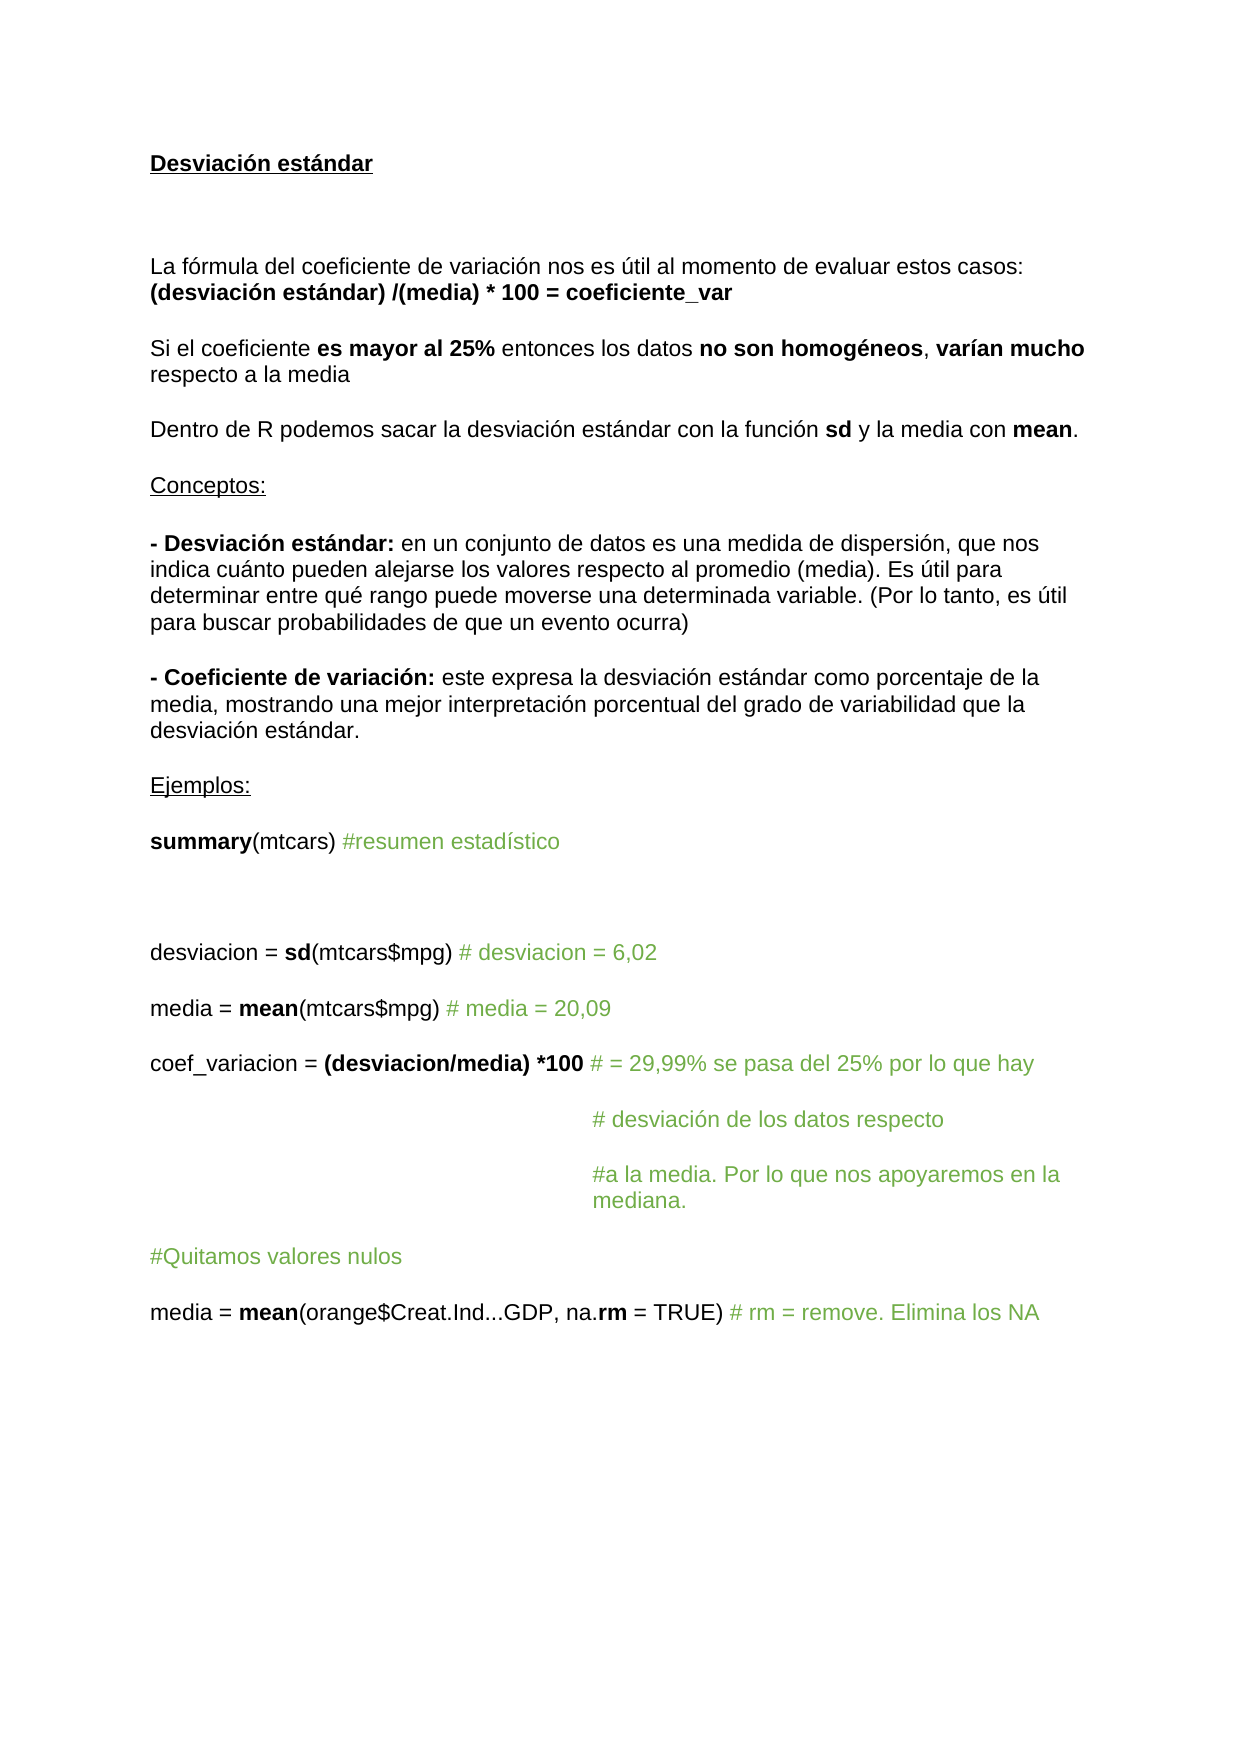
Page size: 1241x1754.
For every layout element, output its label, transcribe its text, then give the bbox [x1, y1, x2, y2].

text Desviación estándar [150, 150, 1090, 176]
text Si el coeficiente es mayor al 25% entonces los datos no son homogéneos, varían mucho respecto a la media [150, 334, 1090, 387]
text desviacion = sd(mtcars$mpg) # desviacion = 6,02 [150, 939, 1090, 965]
text summary(mtcars) #resumen estadístico [150, 828, 1090, 854]
text media = mean(orange$Creat.Ind...GDP, na.rm = TRUE) # rm = remove. Elimina los NA [150, 1298, 1090, 1325]
text coef_variacion = (desviacion/media) *100 # = 29,99% se pasa del 25% por lo que hay [150, 1050, 1090, 1076]
text Conceptos: [150, 472, 1090, 498]
text #Quitamos valores nulos [150, 1243, 1090, 1269]
text media = mean(mtcars$mpg) # media = 20,09 [150, 994, 1090, 1021]
text - Coeficiente de variación: este expresa la desviación estándar como porcentaje de la media, mostrando una mejor interpretación porcentual del grado de variabilidad que la desviación estándar. [150, 664, 1090, 743]
text Ejemplos: [150, 772, 1090, 799]
text Dentro de R podemos sacar la desviación estándar con la función sd y la media con mean. [150, 416, 1090, 443]
text #a la media. Por lo que nos apoyaremos en la mediana. [592, 1161, 1090, 1214]
text - Desviación estándar: en un conjunto de datos es una medida de dispersión, que nos indica cuánto pueden alejarse los valores respecto al promedio (media). Es útil para determinar entre qué rango puede moverse una determinada variable. (Por lo tanto, es útil para buscar probabilidades de que un evento ocurra) [150, 529, 1090, 635]
text La fórmula del coeficiente de variación nos es útil al momento de evaluar estos casos: (desviación estándar) /(media) * 100 = coeficiente_var [150, 253, 1090, 305]
text # desviación de los datos respecto [519, 1106, 1090, 1132]
